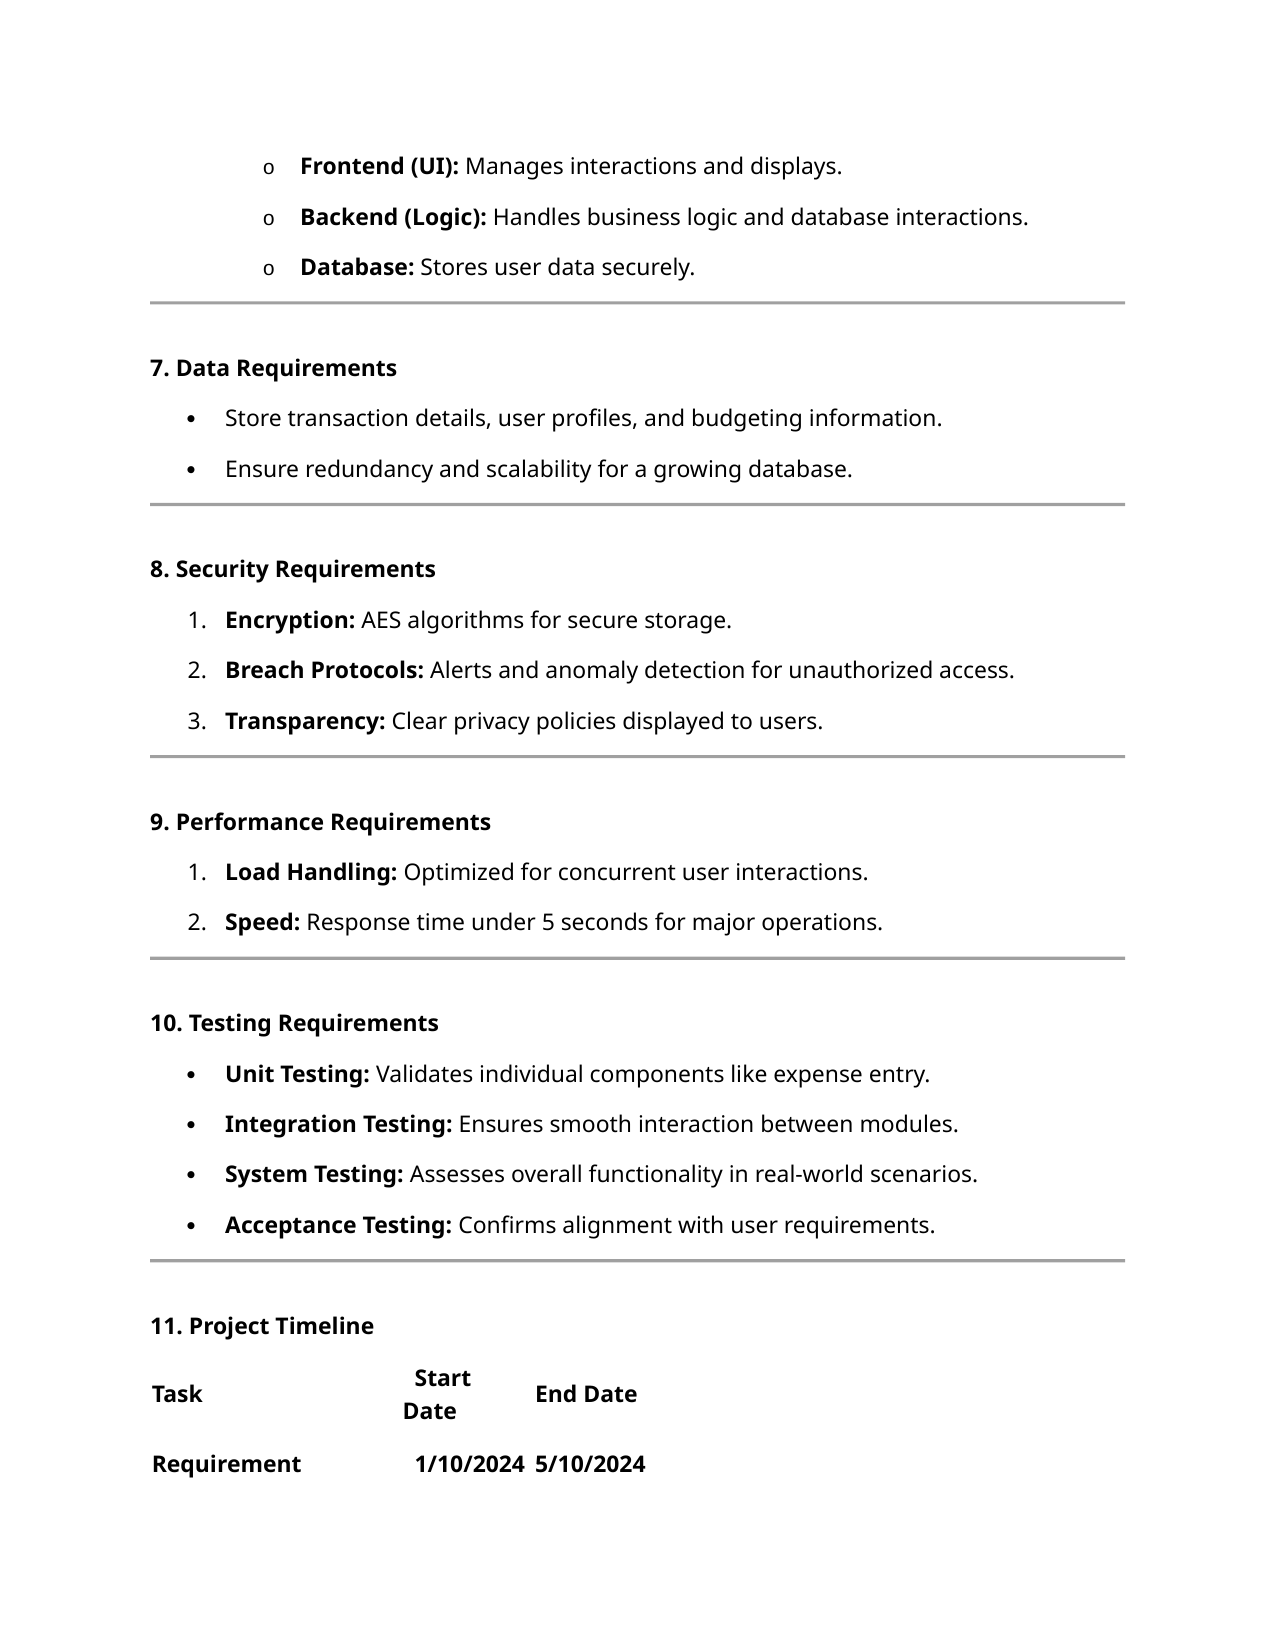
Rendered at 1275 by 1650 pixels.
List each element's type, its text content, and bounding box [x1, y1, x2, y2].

list Encryption: AES algorithms for secure storage. [187, 604, 1125, 635]
text 8. Security Requirements [150, 553, 1125, 584]
list Frontend (UI): Manages interactions and displays. [262, 150, 1125, 181]
list Backend (Logic): Handles business logic and database interactions. [262, 200, 1125, 232]
table_cell 5/10/2024 [527, 1447, 656, 1500]
table_cell 1/10/2024 [401, 1447, 527, 1500]
table_header Start Date [401, 1360, 527, 1447]
text 11. Project Timeline [150, 1309, 1125, 1341]
list Transparency: Clear privacy policies displayed to users. [187, 704, 1125, 736]
table_header End Date [527, 1360, 656, 1447]
list Load Handling: Optimized for concurrent user interactions. [187, 856, 1125, 887]
text 7. Data Requirements [150, 352, 1125, 383]
list Speed: Response time under 5 seconds for major operations. [187, 906, 1125, 937]
list Integration Testing: Ensures smooth interaction between modules. [187, 1108, 1125, 1139]
list Acceptance Testing: Confirms alignment with user requirements. [187, 1209, 1125, 1240]
list System Testing: Assesses overall functionality in real-world scenarios. [187, 1158, 1125, 1189]
list Store transaction details, user profiles, and budgeting information. [187, 402, 1125, 433]
table_cell Requirement Gathering [150, 1447, 401, 1500]
list Breach Protocols: Alerts and anomaly detection for unauthorized access. [187, 654, 1125, 685]
text 9. Performance Requirements [150, 805, 1125, 837]
list Database: Stores user data securely. [262, 251, 1125, 282]
text 10. Testing Requirements [150, 1007, 1125, 1038]
table_header Task [150, 1360, 401, 1447]
list Unit Testing: Validates individual components like expense entry. [187, 1057, 1125, 1089]
list Ensure redundancy and scalability for a growing database. [187, 452, 1125, 484]
